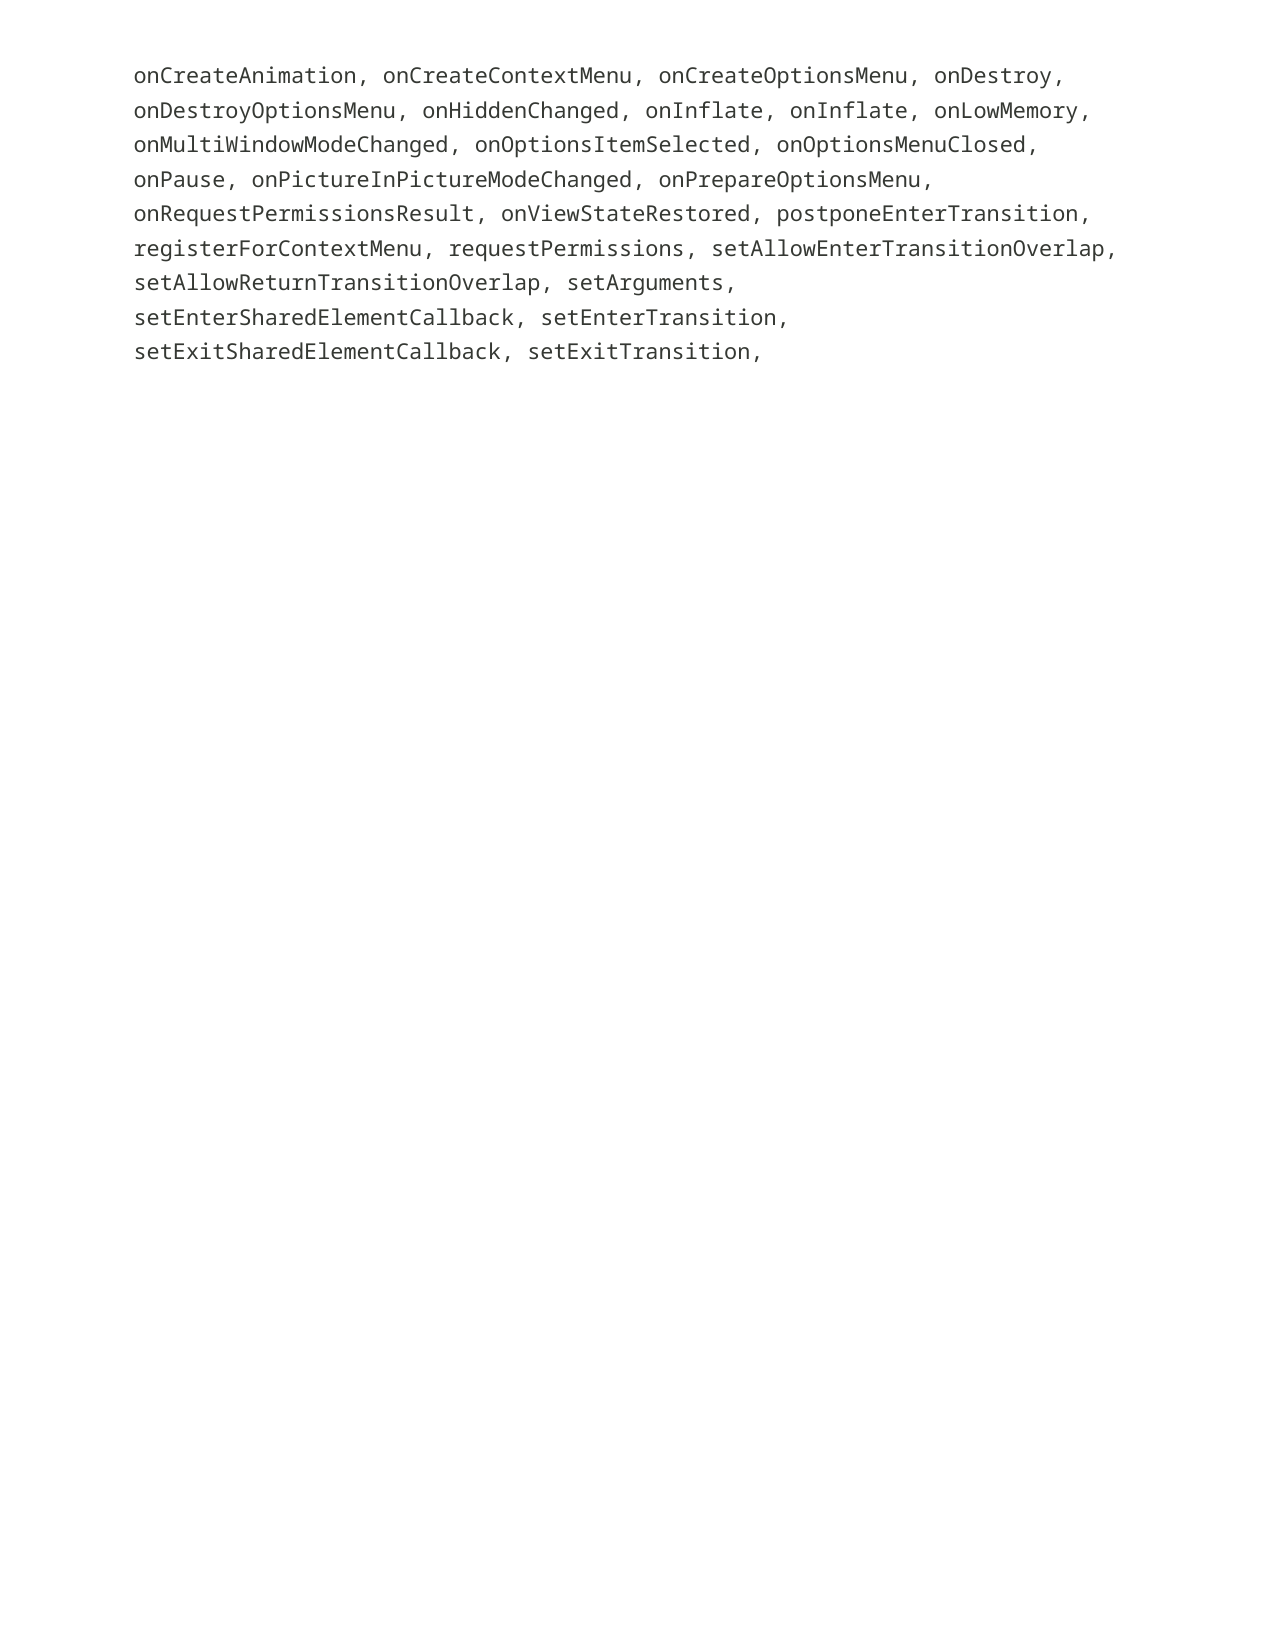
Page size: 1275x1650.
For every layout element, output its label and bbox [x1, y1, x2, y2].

text [133, 60, 1131, 366]
